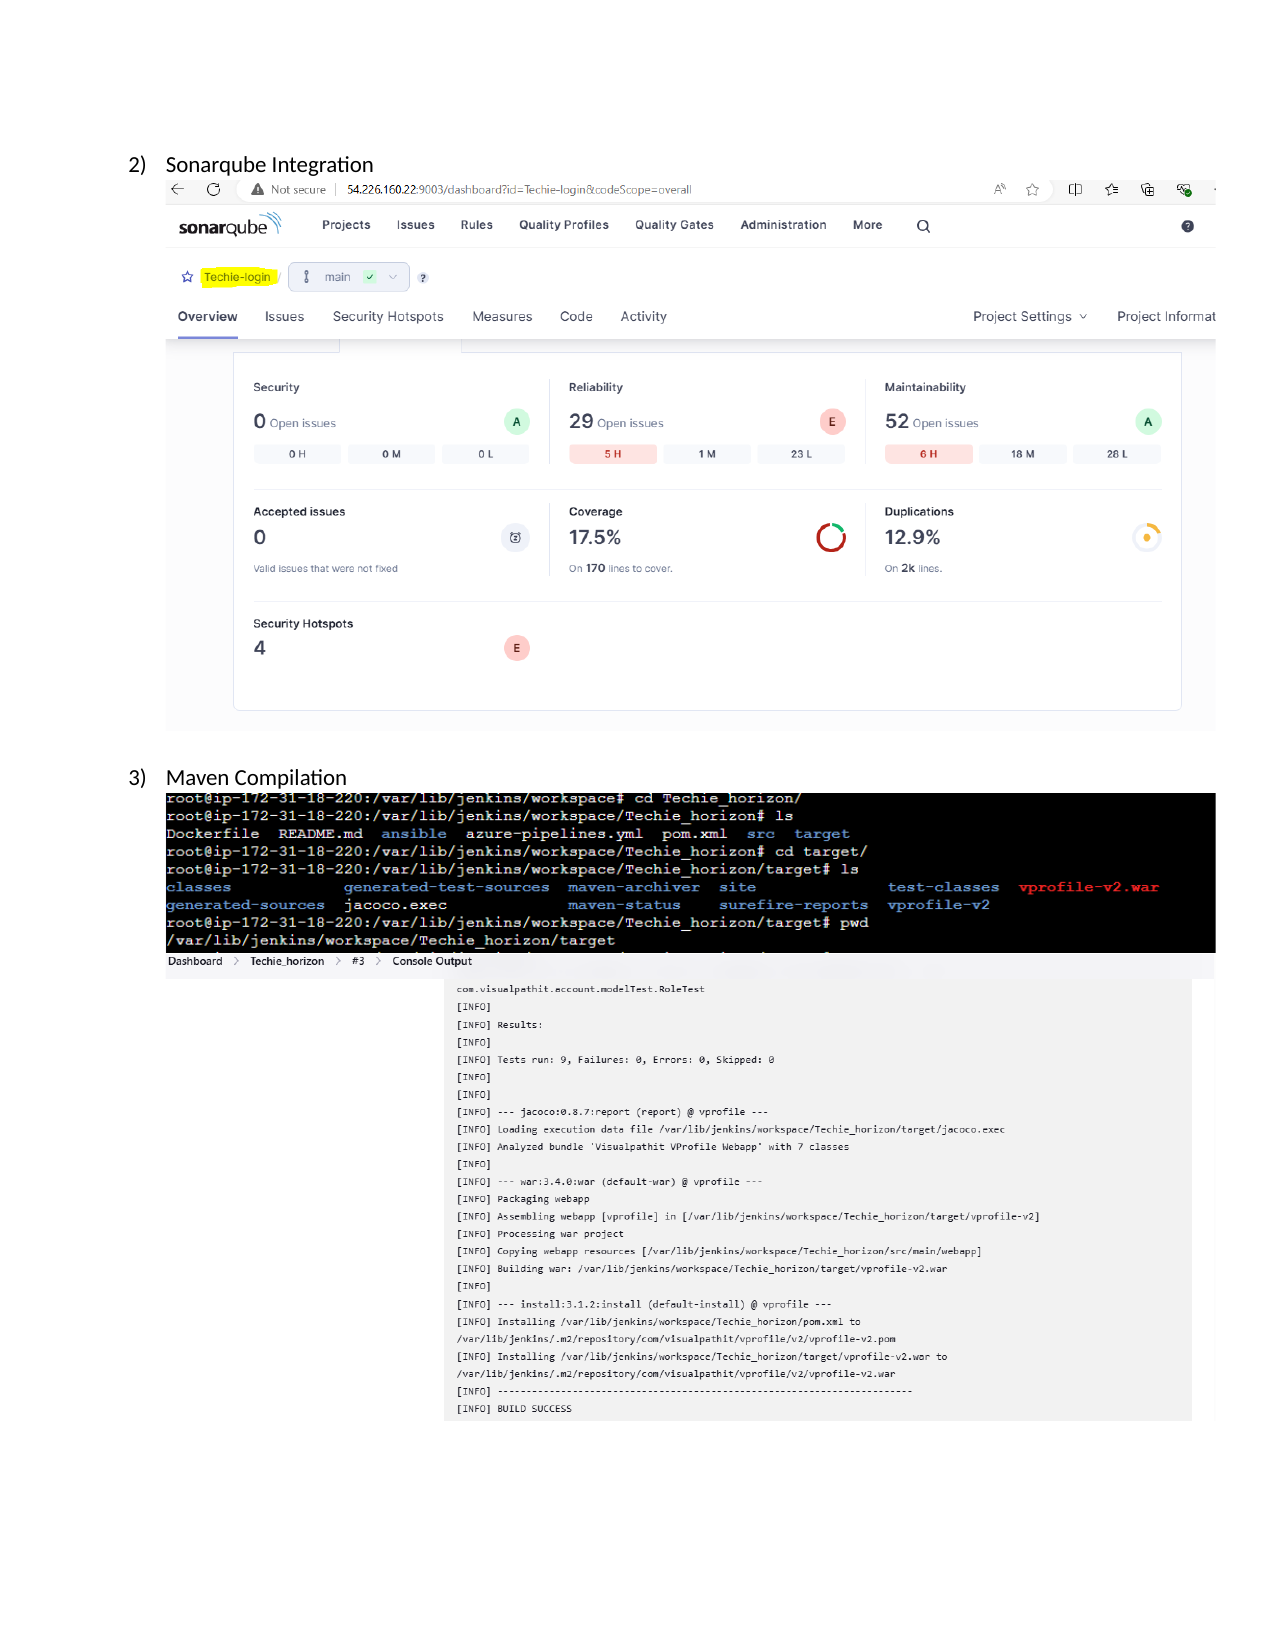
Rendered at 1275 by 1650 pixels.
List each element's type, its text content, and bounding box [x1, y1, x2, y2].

picture [165, 180, 1216, 731]
picture [165, 793, 1216, 953]
picture [165, 954, 1216, 1421]
list Maven Compilation [128, 763, 1162, 791]
list Sonarqube Integration [128, 150, 1162, 178]
